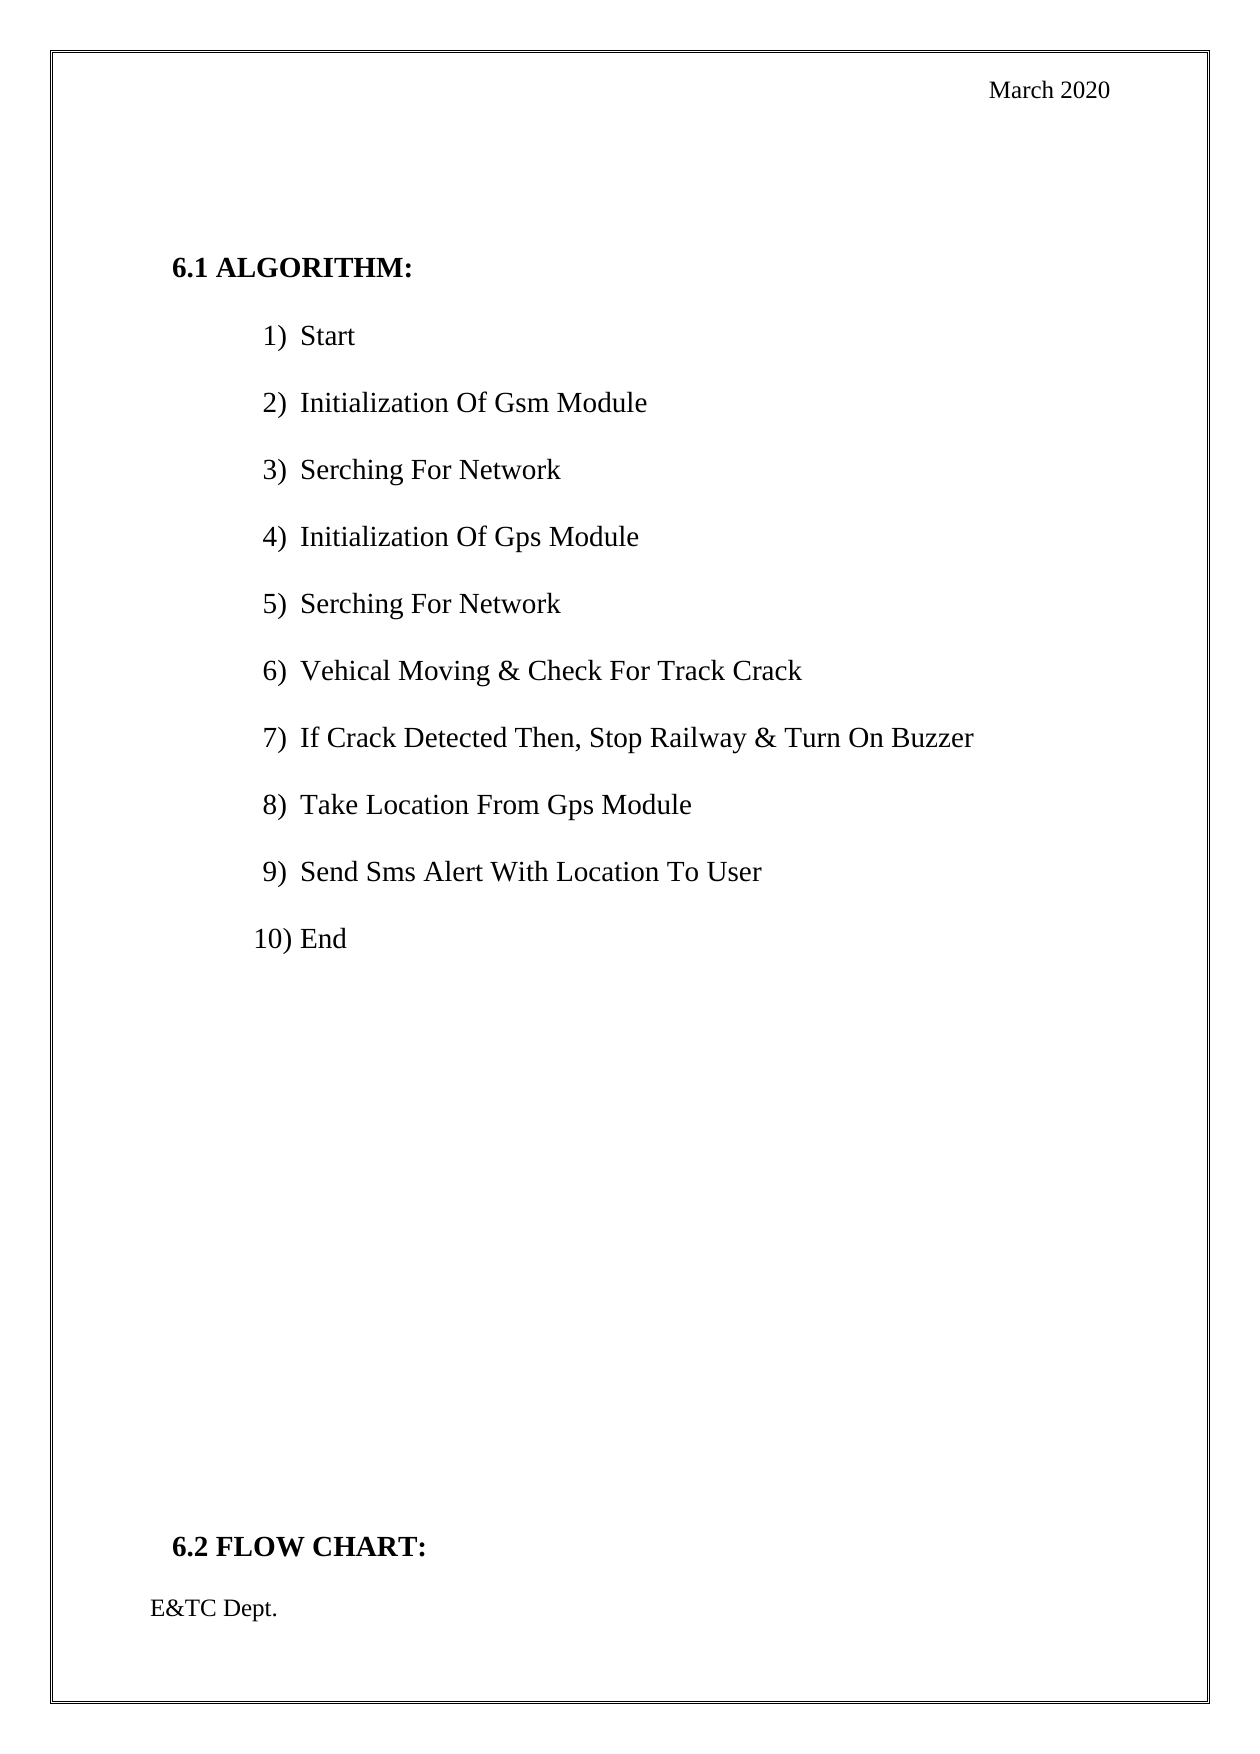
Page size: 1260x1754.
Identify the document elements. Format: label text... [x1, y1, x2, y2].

list Initialization Of Gps Module [262, 519, 1110, 552]
text 6.2 FLOW CHART: [150, 1529, 1110, 1563]
list Take Location From Gps Module [262, 787, 1110, 821]
text 6.1 ALGORITHM: [150, 251, 1110, 284]
list Send Sms Alert With Location To User [262, 854, 1110, 888]
list Serching For Network [262, 586, 1110, 619]
list Start [262, 318, 1110, 351]
list Vehical Moving & Check For Track Crack [262, 653, 1110, 687]
list End [244, 921, 1110, 955]
list Initialization Of Gsm Module [262, 385, 1110, 418]
list Serching For Network [262, 452, 1110, 485]
list If Crack Detected Then, Stop Railway & Turn On Buzzer [262, 720, 1110, 754]
